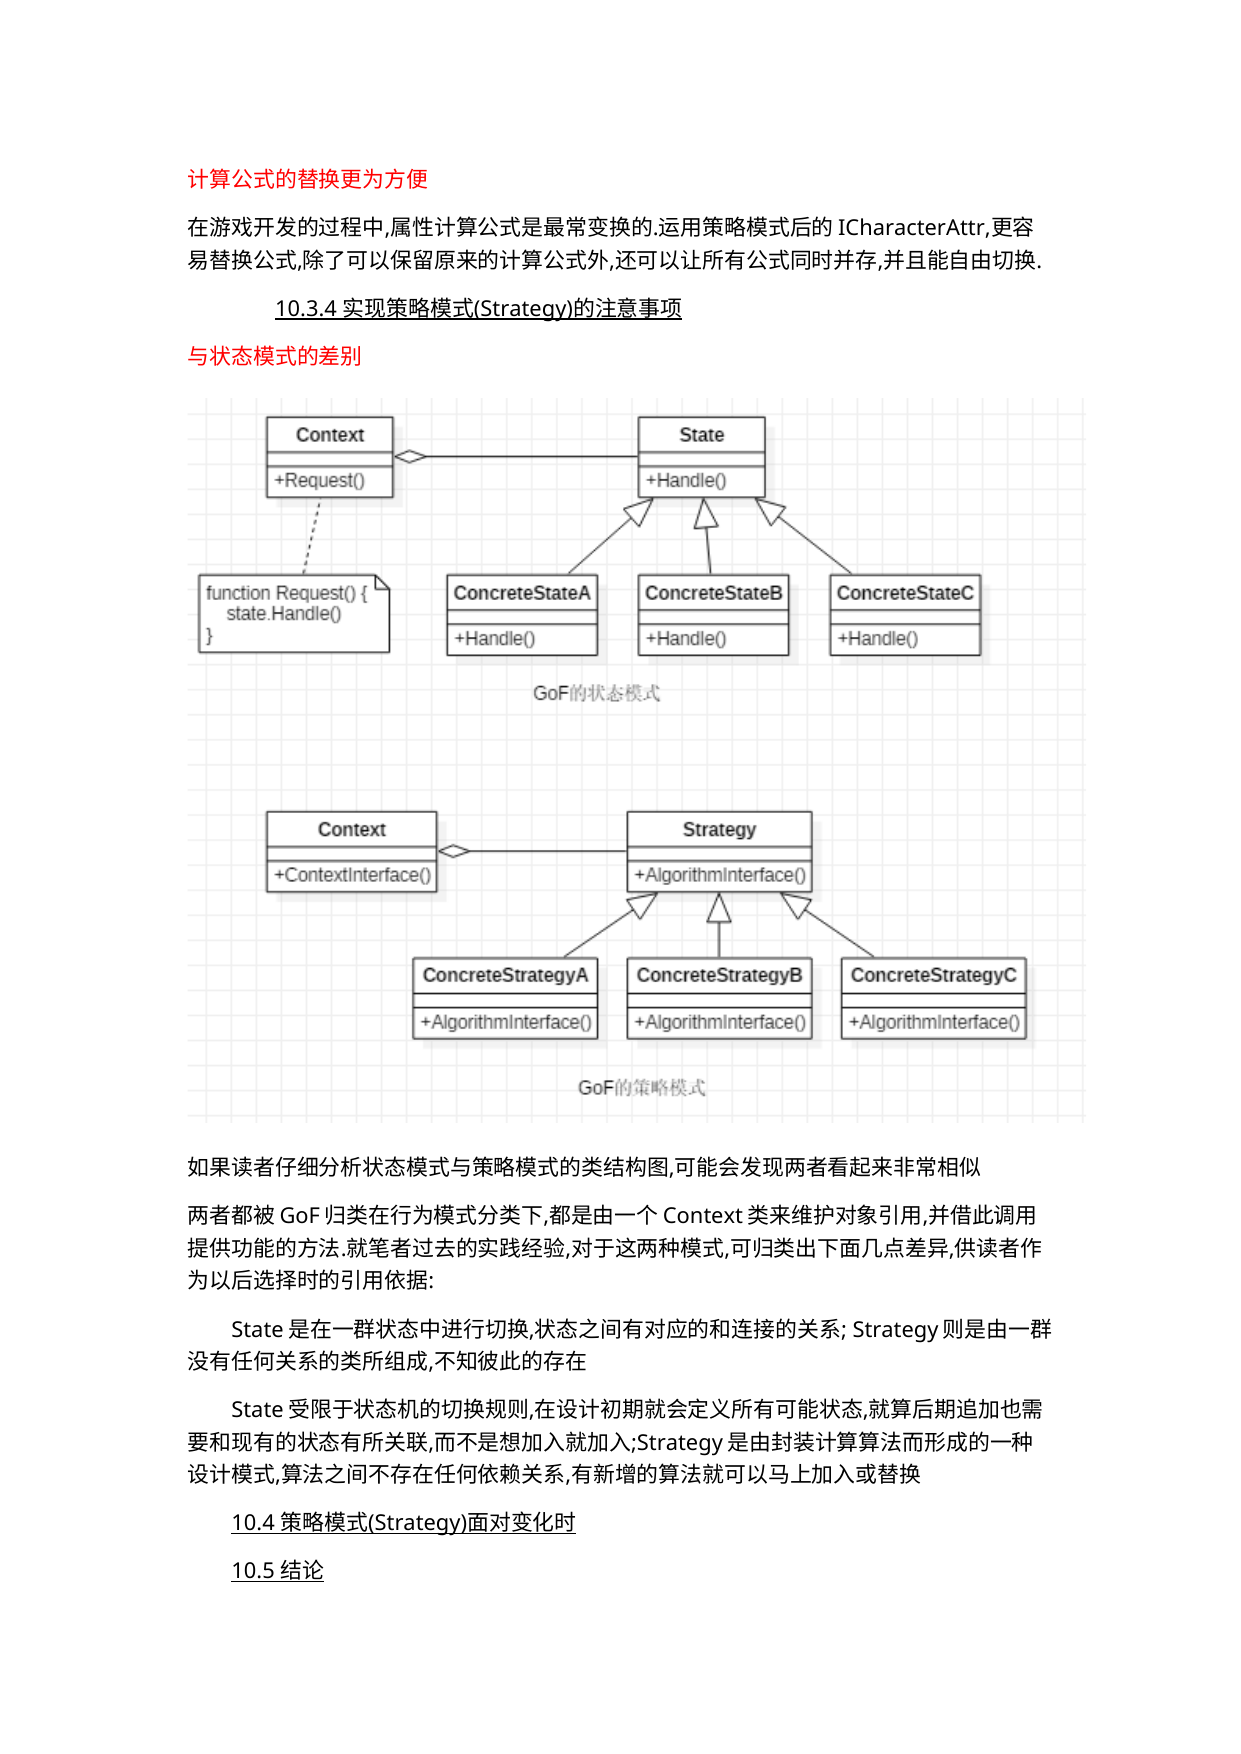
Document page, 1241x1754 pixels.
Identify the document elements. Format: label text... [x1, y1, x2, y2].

text 两者都被GoF归类在行为模式分类下,都是由一个Context类来维护对象引用,并借此调用提供功能的方法.就笔者过去的实践经验,对于这两种模式,可归类出下面几点差异,供读者作为以后选择时的引用依据: [187, 1198, 1053, 1296]
text 计算公式的替换更为方便 [187, 162, 1053, 194]
text State是在一群状态中进行切换,状态之间有对应的和连接的关系; Strategy则是由一群没有任何关系的类所组成,不知彼此的存在 [187, 1311, 1053, 1376]
text 在游戏开发的过程中,属性计算公式是最常变换的.运用策略模式后的ICharacterAttr,更容易替换公式,除了可以保留原来的计算公式外,还可以让所有公式同时并存,并且能自由切换. [187, 210, 1053, 275]
text 如果读者仔细分析状态模式与策略模式的类结构图,可能会发现两者看起来非常相似 [187, 1150, 1053, 1183]
text 与状态模式的差别 [187, 339, 1053, 371]
text State受限于状态机的切换规则,在设计初期就会定义所有可能状态,就算后期追加也需要和现有的状态有所关联,而不是想加入就加入;Strategy是由封装计算算法而形成的一种设计模式,算法之间不存在任何依赖关系,有新增的算法就可以马上加入或替换 [187, 1392, 1053, 1489]
text 10.3.4 实现策略模式(Strategy)的注意事项 [187, 291, 1053, 323]
text 10.4 策略模式(Strategy)面对变化时 [187, 1505, 1053, 1538]
picture [187, 398, 1087, 1123]
text 10.5 结论 [187, 1553, 1053, 1586]
